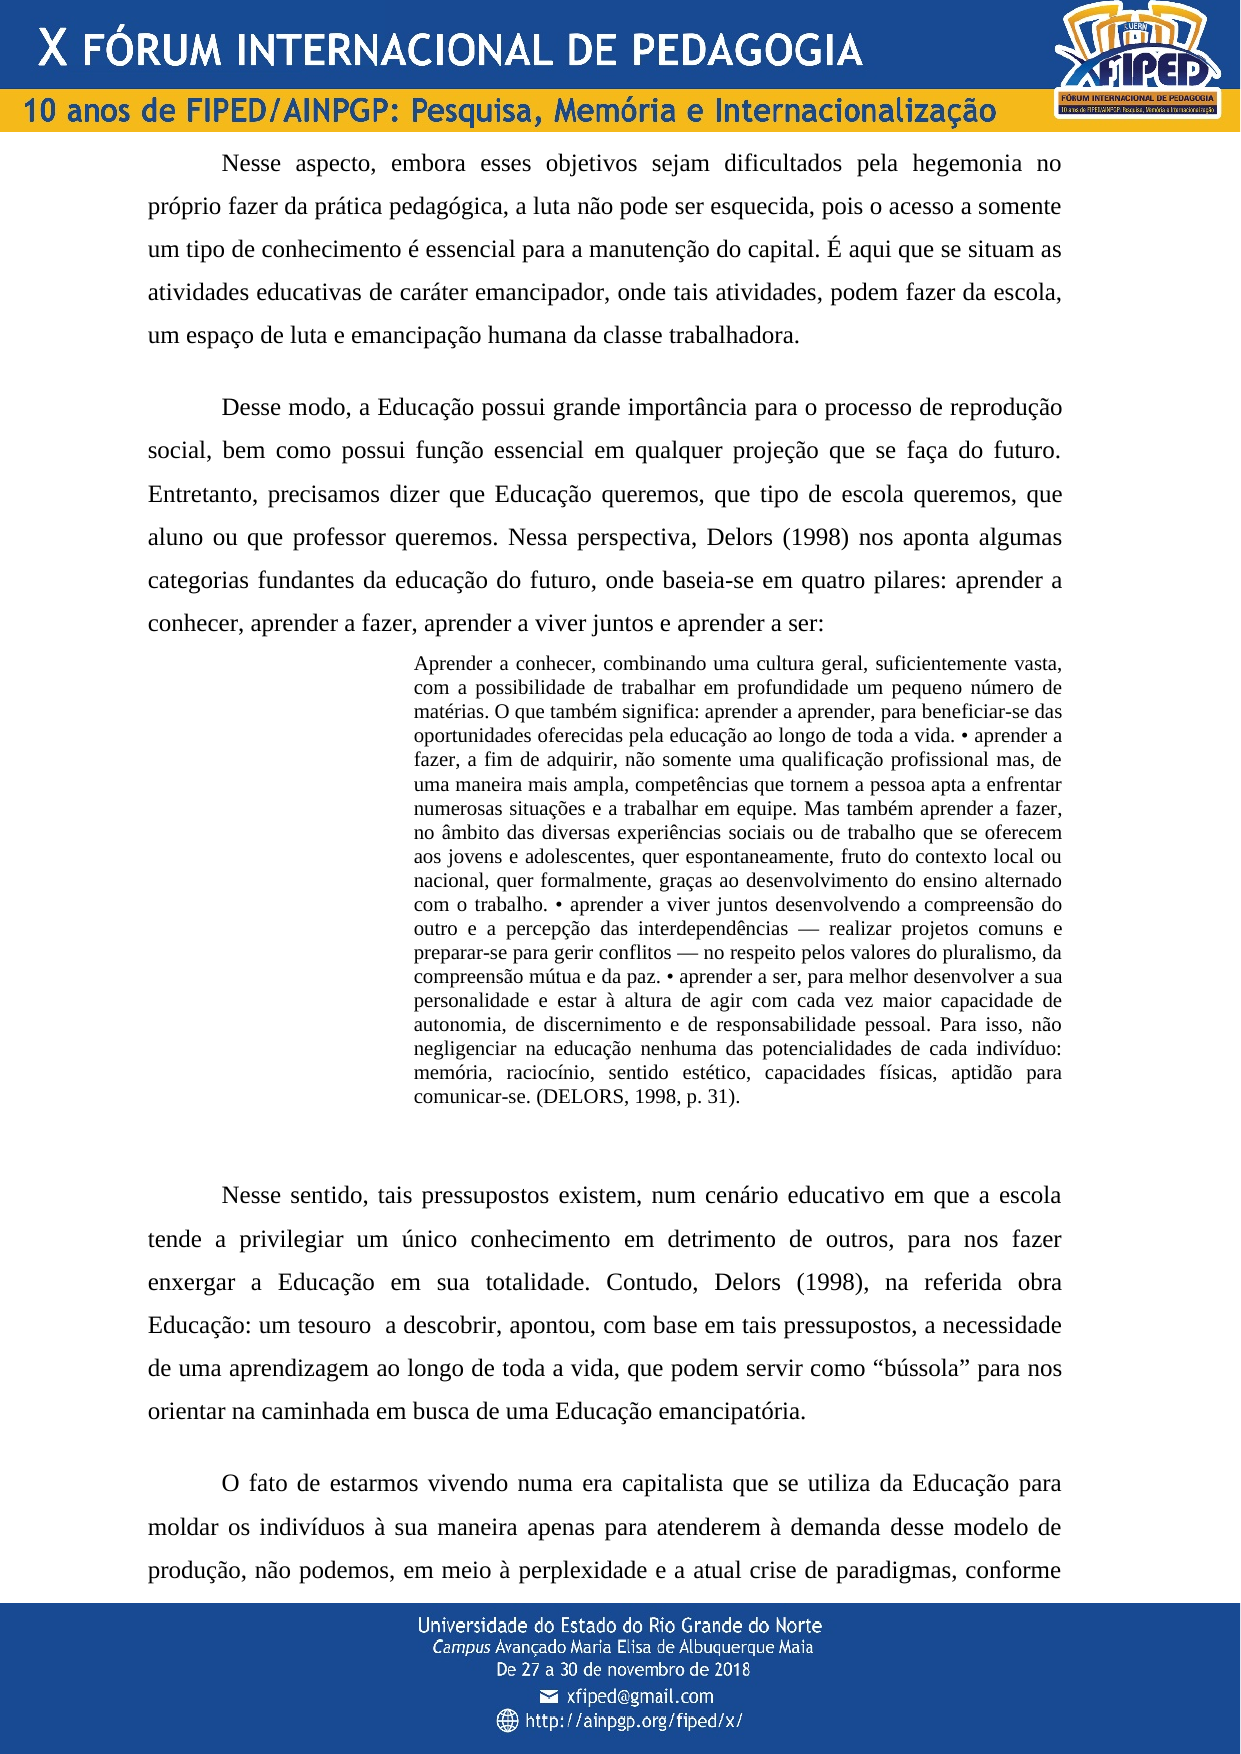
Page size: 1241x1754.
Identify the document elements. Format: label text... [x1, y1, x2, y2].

text Nesse aspecto, embora esses objetivos sejam dificultados pela hegemonia no próprio fazer da prática pedagógica, a luta não pode ser esquecida, pois o acesso a somente um tipo de conhecimento é essencial para a manutenção do capital. É aqui que se situam as atividades educativas de caráter emancipador, onde tais atividades, podem fazer da escola, um espaço de luta e emancipação humana da classe trabalhadora. [148, 148, 1063, 349]
picture [0, 1603, 1241, 1754]
text Aprender a conhecer, combinando uma cultura geral, suficientemente vasta, com a possibilidade de trabalhar em profundidade um pequeno número de matérias. O que também significa: aprender a aprender, para beneficiar-se das oportunidades oferecidas pela educação ao longo de toda a vida. • aprender a fazer, a fim de adquirir, não somente uma qualificação profissional mas, de uma maneira mais ampla, competências que tornem a pessoa apta a enfrentar numerosas situações e a trabalhar em equipe. Mas também aprender a fazer, no âmbito das diversas experiências sociais ou de trabalho que se oferecem aos jovens e adolescentes, quer espontaneamente, fruto do contexto local ou nacional, quer formalmente, graças ao desenvolvimento do ensino alternado com o trabalho. • aprender a viver juntos desenvolvendo a compreensão do outro e a percepção das interdependências — realizar projetos comuns e preparar-se para gerir conflitos — no respeito pelos valores do pluralismo, da compreensão mútua e da paz. • aprender a ser, para melhor desenvolver a sua personalidade e estar à altura de agir com cada vez maior capacidade de autonomia, de discernimento e de responsabilidade pessoal. Para isso, não negligenciar na educação nenhuma das potencialidades de cada indivíduo: memória, raciocínio, sentido estético, capacidades físicas, aptidão para comunicar-se. (DELORS, 1998, p. 31). [413, 651, 1063, 1108]
text Desse modo, a Educação possui grande importância para o processo de reprodução social, bem como possui função essencial em qualquer projeção que se faça do futuro. Entretanto, precisamos dizer que Educação queremos, que tipo de escola queremos, que aluno ou que professor queremos. Nessa perspectiva, Delors (1998) nos aponta algumas categorias fundantes da educação do futuro, onde baseia-se em quatro pilares: aprender a conhecer, aprender a fazer, aprender a viver juntos e aprender a ser: [148, 392, 1063, 637]
text Nesse sentido, tais pressupostos existem, num cenário educativo em que a escola tende a privilegiar um único conhecimento em detrimento de outros, para nos fazer enxergar a Educação em sua totalidade. Contudo, Delors (1998), na referida obra Educação: um tesouro a descobrir, apontou, com base em tais pressupostos, a necessidade de uma aprendizagem ao longo de toda a vida, que podem servir como “bússola” para nos orientar na caminhada em busca de uma Educação emancipatória. [148, 1181, 1063, 1425]
picture [0, 0, 1241, 132]
